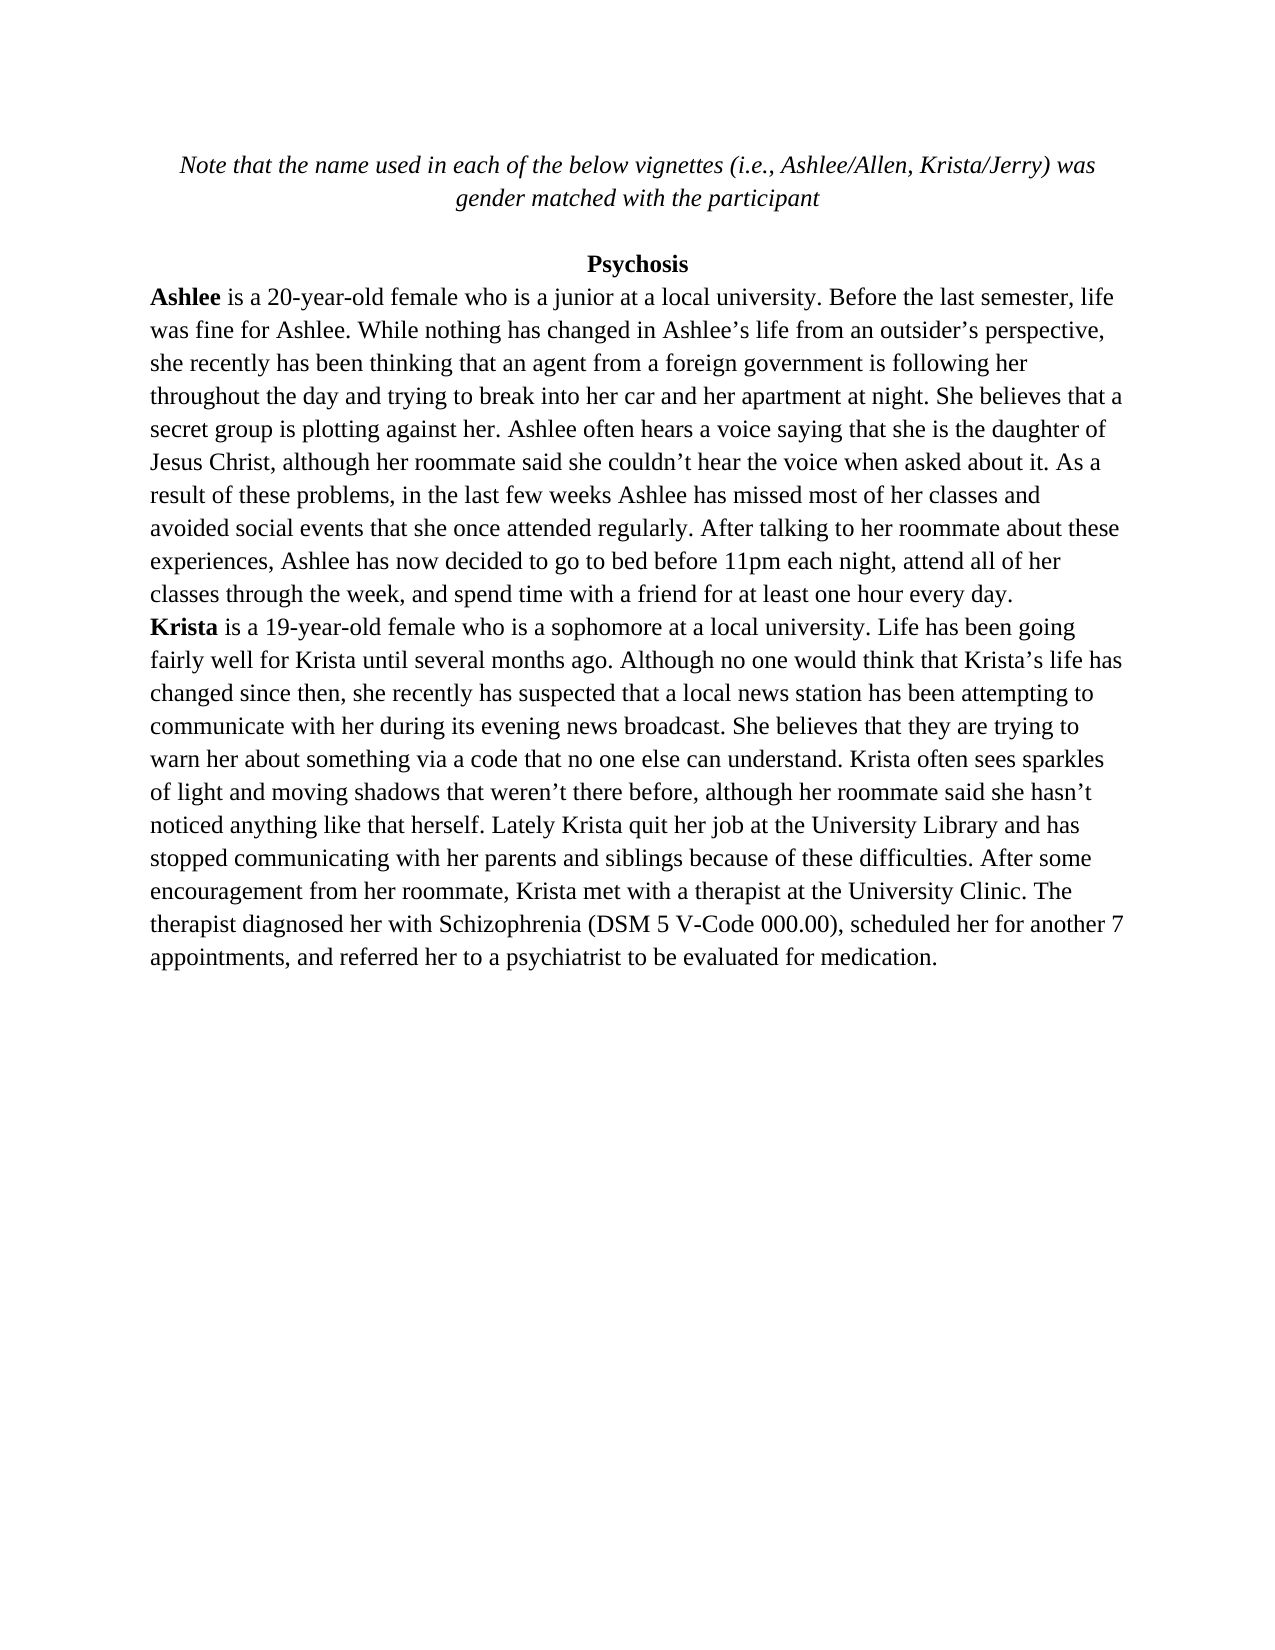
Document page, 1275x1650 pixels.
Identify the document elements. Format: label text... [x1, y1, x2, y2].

text Ashlee is a 20-year-old female who is a junior at a local university. Before the last semester, life was fine for Ashlee. While nothing has changed in Ashlee’s life from an outsider’s perspective, she recently has been thinking that an agent from a foreign government is following her throughout the day and trying to break into her car and her apartment at night. She believes that a secret group is plotting against her. Ashlee often hears a voice saying that she is the daughter of Jesus Christ, although her roommate said she couldn’t hear the voice when asked about it. As a result of these problems, in the last few weeks Ashlee has missed most of her classes and avoided social events that she once attended regularly. After talking to her roommate about these experiences, Ashlee has now decided to go to bed before 11pm each night, attend all of her classes through the week, and spend time with a friend for at least one hour every day. [150, 282, 1125, 608]
text Psychosis [150, 249, 1125, 278]
text Krista is a 19-year-old female who is a sophomore at a local university. Life has been going fairly well for Krista until several months ago. Although no one would think that Krista’s life has changed since then, she recently has suspected that a local news station has been attempting to communicate with her during its evening news broadcast. She believes that they are trying to warn her about something via a code that no one else can understand. Krista often sees sparkles of light and moving shadows that weren’t there before, although her roommate said she hasn’t noticed anything like that herself. Lately Krista quit her job at the University Library and has stopped communicating with her parents and siblings because of these difficulties. After some encouragement from her roommate, Krista met with a therapist at the University Clinic. The therapist diagnosed her with Schizophrenia (DSM 5 V-Code 000.00), scheduled her for another 7 appointments, and referred her to a psychiatrist to be evaluated for medication. [150, 612, 1125, 971]
text Note that the name used in each of the below vignettes (i.e., Ashlee/Allen, Krista/Jerry) was gender matched with the participant [150, 150, 1125, 212]
